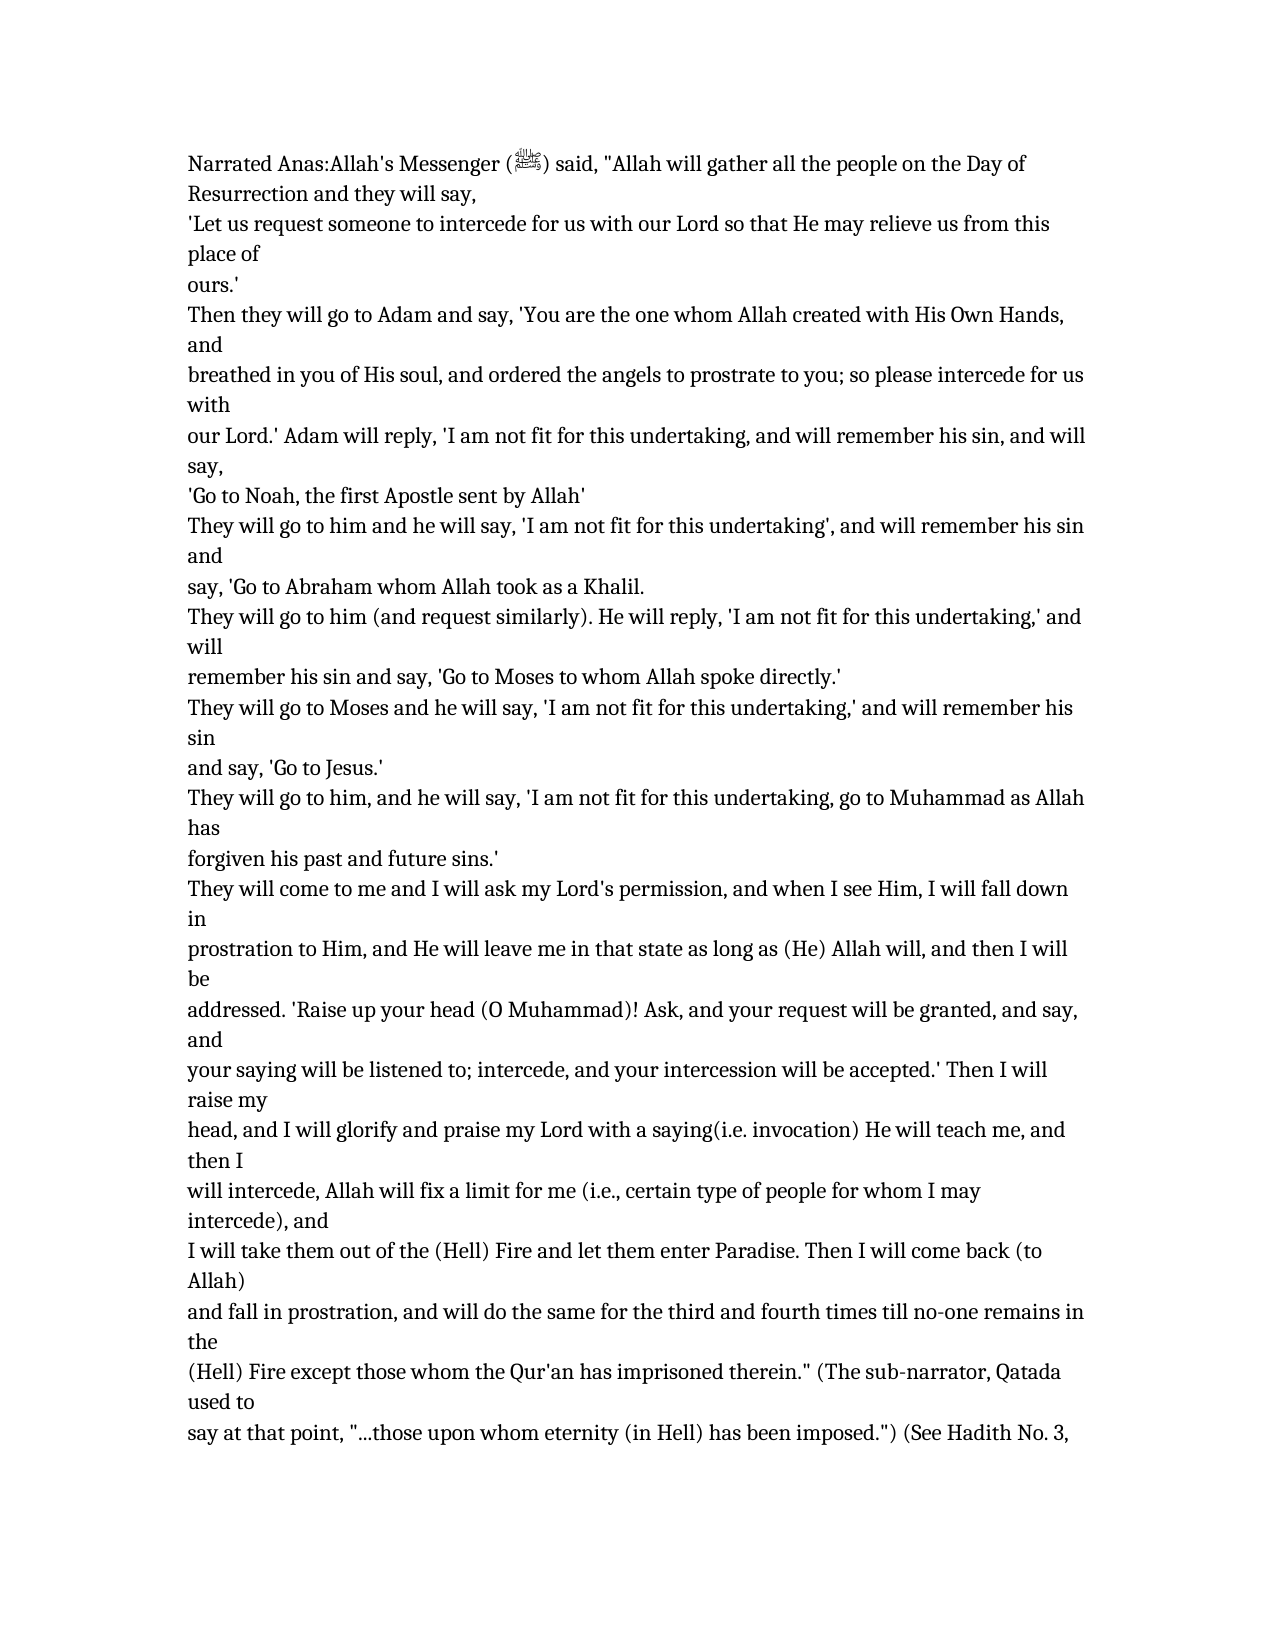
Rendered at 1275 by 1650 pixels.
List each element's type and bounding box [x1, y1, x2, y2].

text [187, 150, 1087, 1446]
